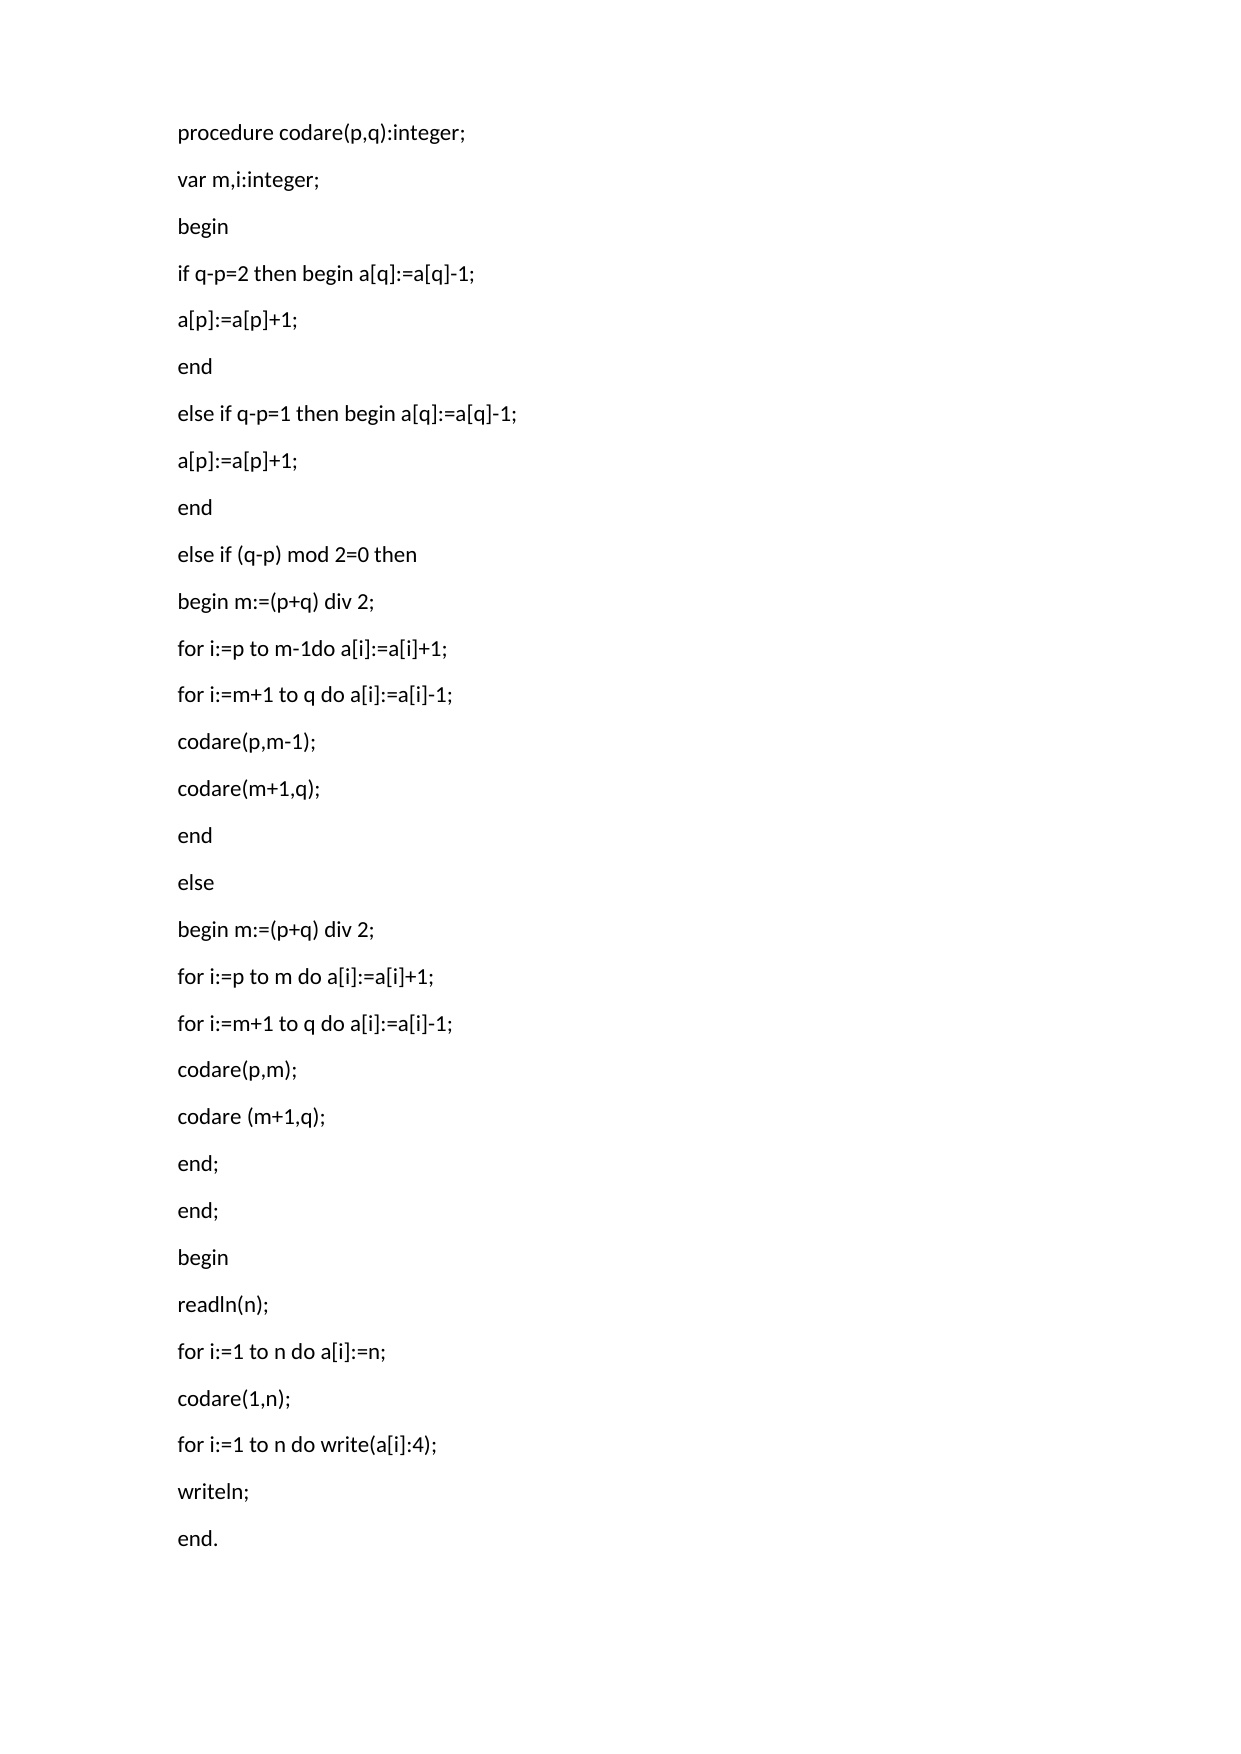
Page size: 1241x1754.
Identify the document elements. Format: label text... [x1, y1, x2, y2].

text begin [177, 212, 1152, 240]
text else [177, 868, 1152, 896]
text a[p]:=a[p]+1; [177, 306, 1152, 334]
text begin m:=(p+q) div 2; [177, 915, 1152, 943]
text codare(m+1,q); [177, 774, 1152, 802]
text readln(n); [177, 1290, 1152, 1318]
text for i:=1 to n do write(a[i]:4); [177, 1431, 1152, 1459]
text for i:=p to m-1do a[i]:=a[i]+1; [177, 634, 1152, 662]
text end. [177, 1524, 1152, 1552]
text for i:=1 to n do a[i]:=n; [177, 1337, 1152, 1365]
text codare (m+1,q); [177, 1102, 1152, 1131]
text codare(1,n); [177, 1384, 1152, 1412]
text begin m:=(p+q) div 2; [177, 587, 1152, 615]
text var m,i:integer; [177, 165, 1152, 193]
text end; [177, 1149, 1152, 1177]
text for i:=m+1 to q do a[i]:=a[i]-1; [177, 1009, 1152, 1037]
text end [177, 821, 1152, 849]
text else if (q-p) mod 2=0 then [177, 540, 1152, 568]
text if q-p=2 then begin a[q]:=a[q]-1; [177, 259, 1152, 287]
text codare(p,m-1); [177, 727, 1152, 756]
text writeln; [177, 1477, 1152, 1506]
text for i:=p to m do a[i]:=a[i]+1; [177, 962, 1152, 990]
text for i:=m+1 to q do a[i]:=a[i]-1; [177, 681, 1152, 709]
text end [177, 352, 1152, 381]
text else if q-p=1 then begin a[q]:=a[q]-1; [177, 399, 1152, 427]
text end [177, 493, 1152, 521]
text procedure codare(p,q):integer; [177, 118, 1152, 146]
text codare(p,m); [177, 1056, 1152, 1084]
text begin [177, 1243, 1152, 1271]
text a[p]:=a[p]+1; [177, 446, 1152, 474]
text end; [177, 1196, 1152, 1224]
